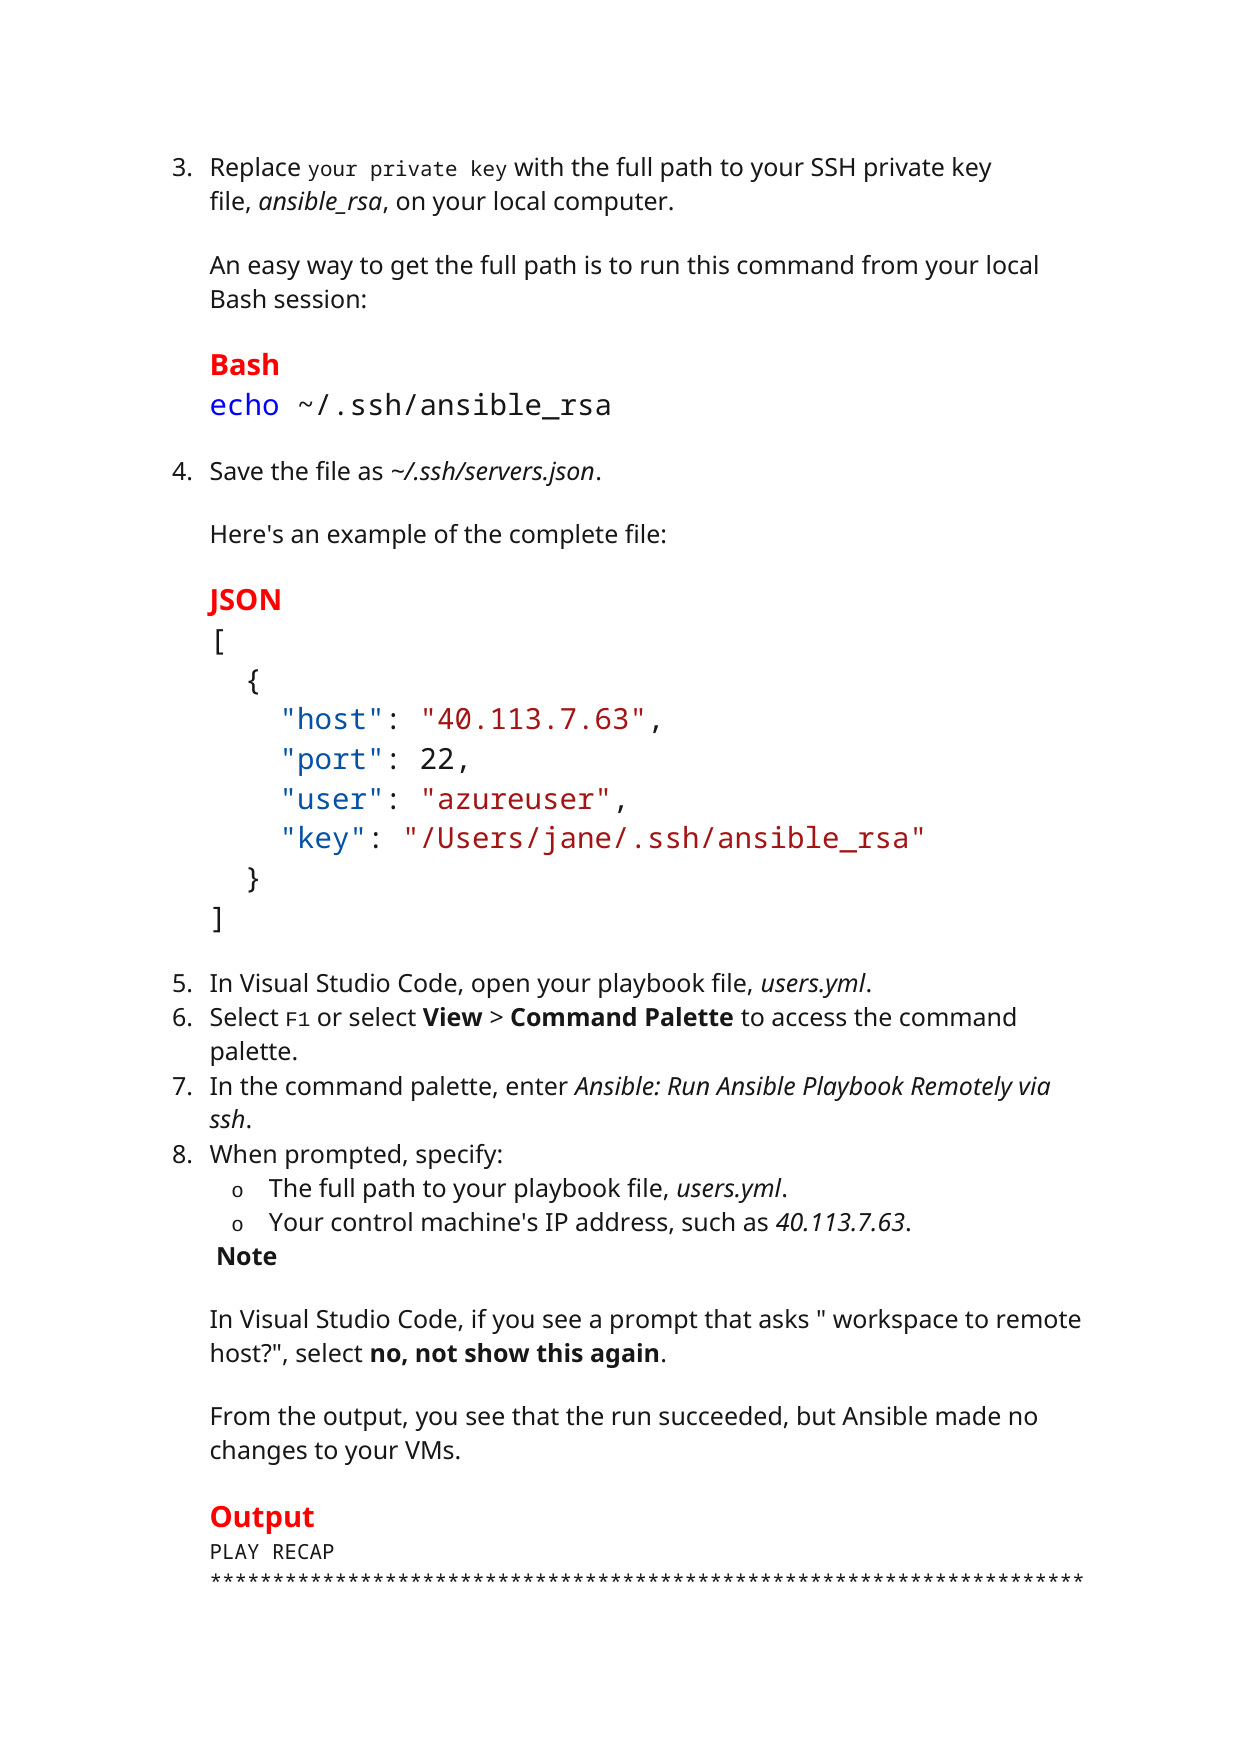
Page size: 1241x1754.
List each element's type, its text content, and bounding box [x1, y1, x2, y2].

text Bash [209, 344, 1090, 384]
list The full path to your playbook file, users.yml. [231, 1170, 1090, 1204]
list Replace your private key with the full path to your SSH private key file, ansible_rsa, on your local computer. [172, 150, 1090, 218]
text "port": 22, [209, 738, 1090, 778]
list In Visual Studio Code, open your playbook file, users.yml. [172, 966, 1090, 1000]
list Your control machine's IP address, such as 40.113.7.63. [231, 1204, 1090, 1238]
text Note [209, 1238, 1090, 1272]
text JSON [209, 579, 1090, 619]
text "user": "azureuser", [209, 778, 1090, 818]
list In the command palette, enter Ansible: Run Ansible Playbook Remotely via ssh. [172, 1068, 1090, 1136]
list Select F1 or select View > Command Palette to access the command palette. [172, 1000, 1090, 1068]
text An easy way to get the full path is to run this command from your local Bash session: [209, 247, 1090, 315]
text Here's an example of the complete file: [209, 516, 1090, 550]
text } [209, 857, 1090, 897]
text { [209, 659, 1090, 699]
text [ [209, 619, 1090, 659]
text echo ~/.ssh/ansible_rsa [209, 384, 1090, 424]
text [209, 1536, 1090, 1595]
list Save the file as ~/.ssh/servers.json. [172, 453, 1090, 487]
list When prompted, specify: [172, 1136, 1090, 1170]
text Output [209, 1496, 1090, 1536]
text In Visual Studio Code, if you see a prompt that asks " workspace to remote host?", select no, not show this again. [209, 1302, 1090, 1370]
text ] [209, 897, 1090, 937]
text From the output, you see that the run succeeded, but Ansible made no changes to your VMs. [209, 1399, 1090, 1467]
text "host": "40.113.7.63", [209, 699, 1090, 738]
text "key": "/Users/jane/.ssh/ansible_rsa" [209, 818, 1090, 857]
